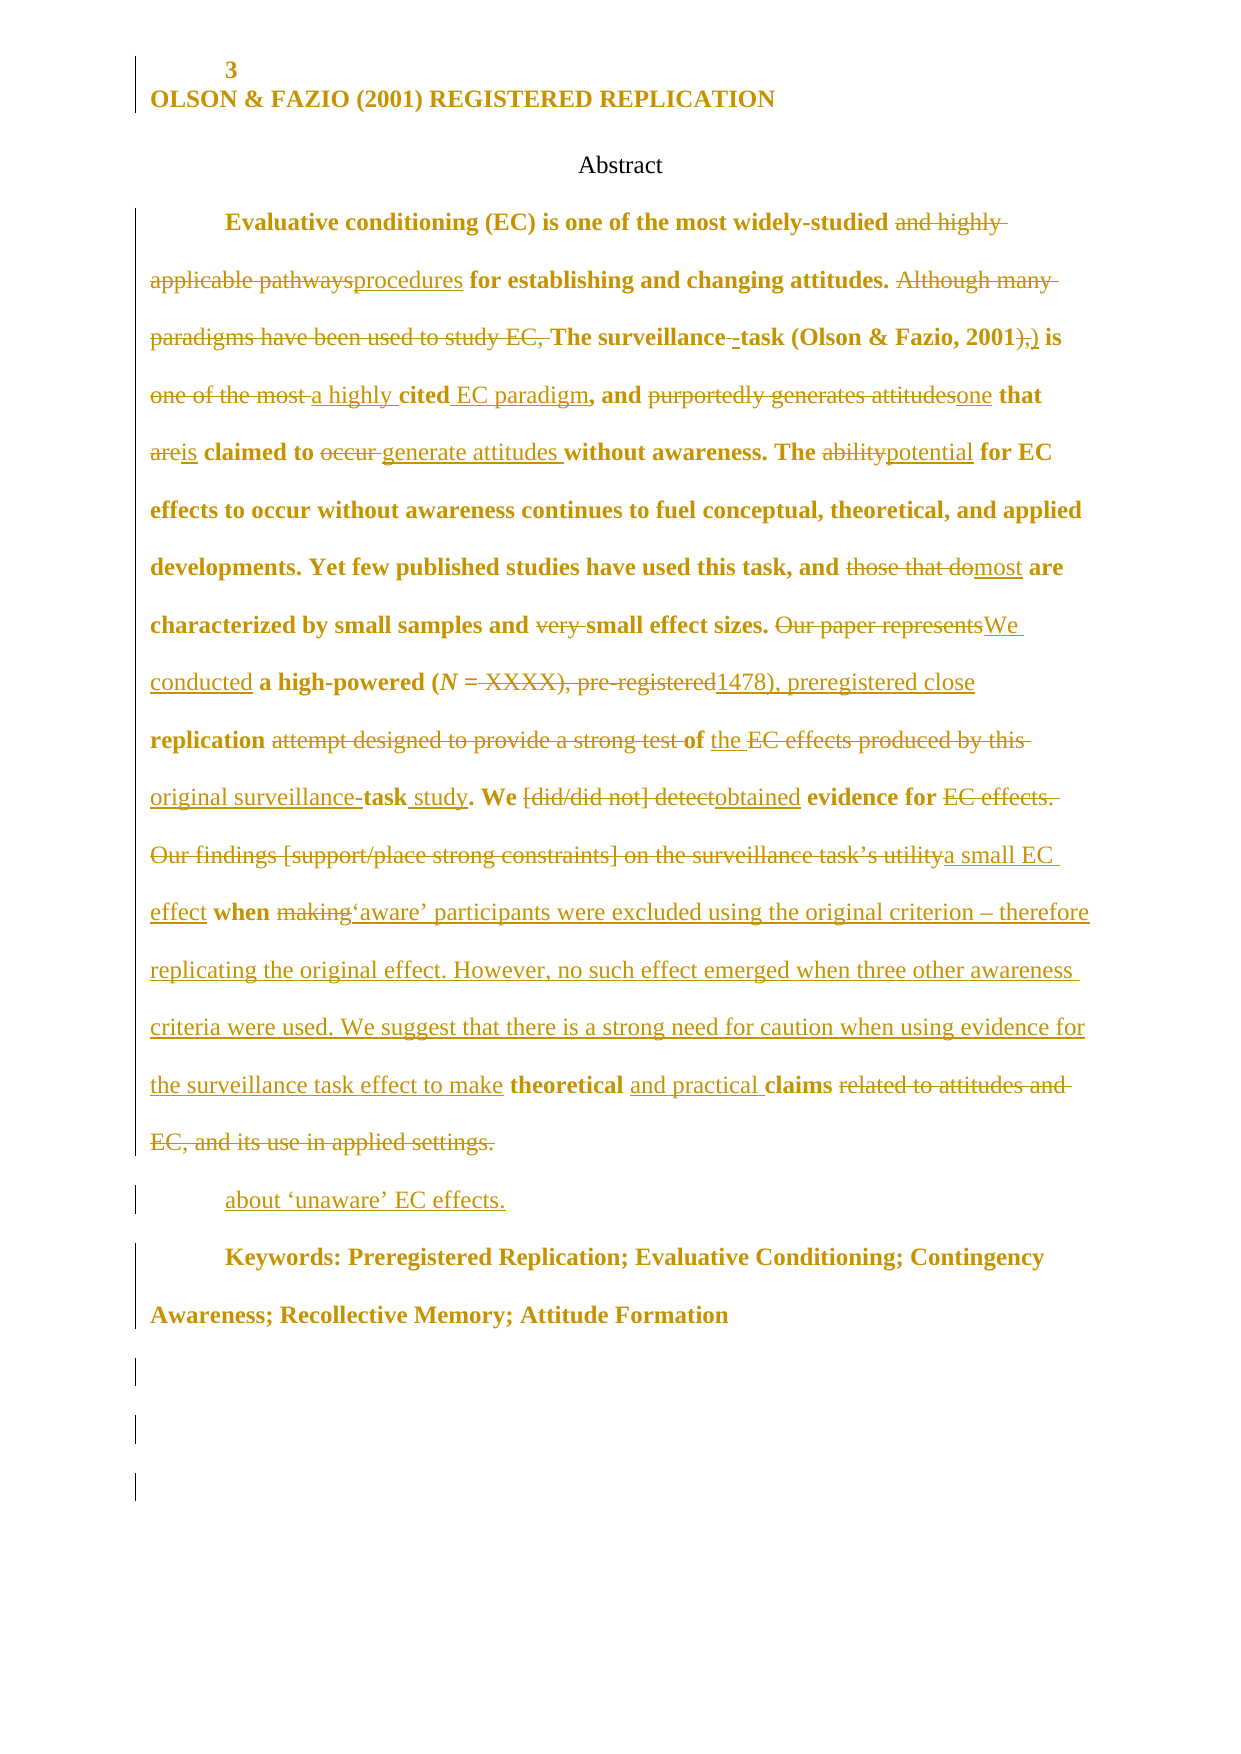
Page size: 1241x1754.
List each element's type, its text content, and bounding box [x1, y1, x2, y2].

text Abstract [150, 150, 1090, 179]
